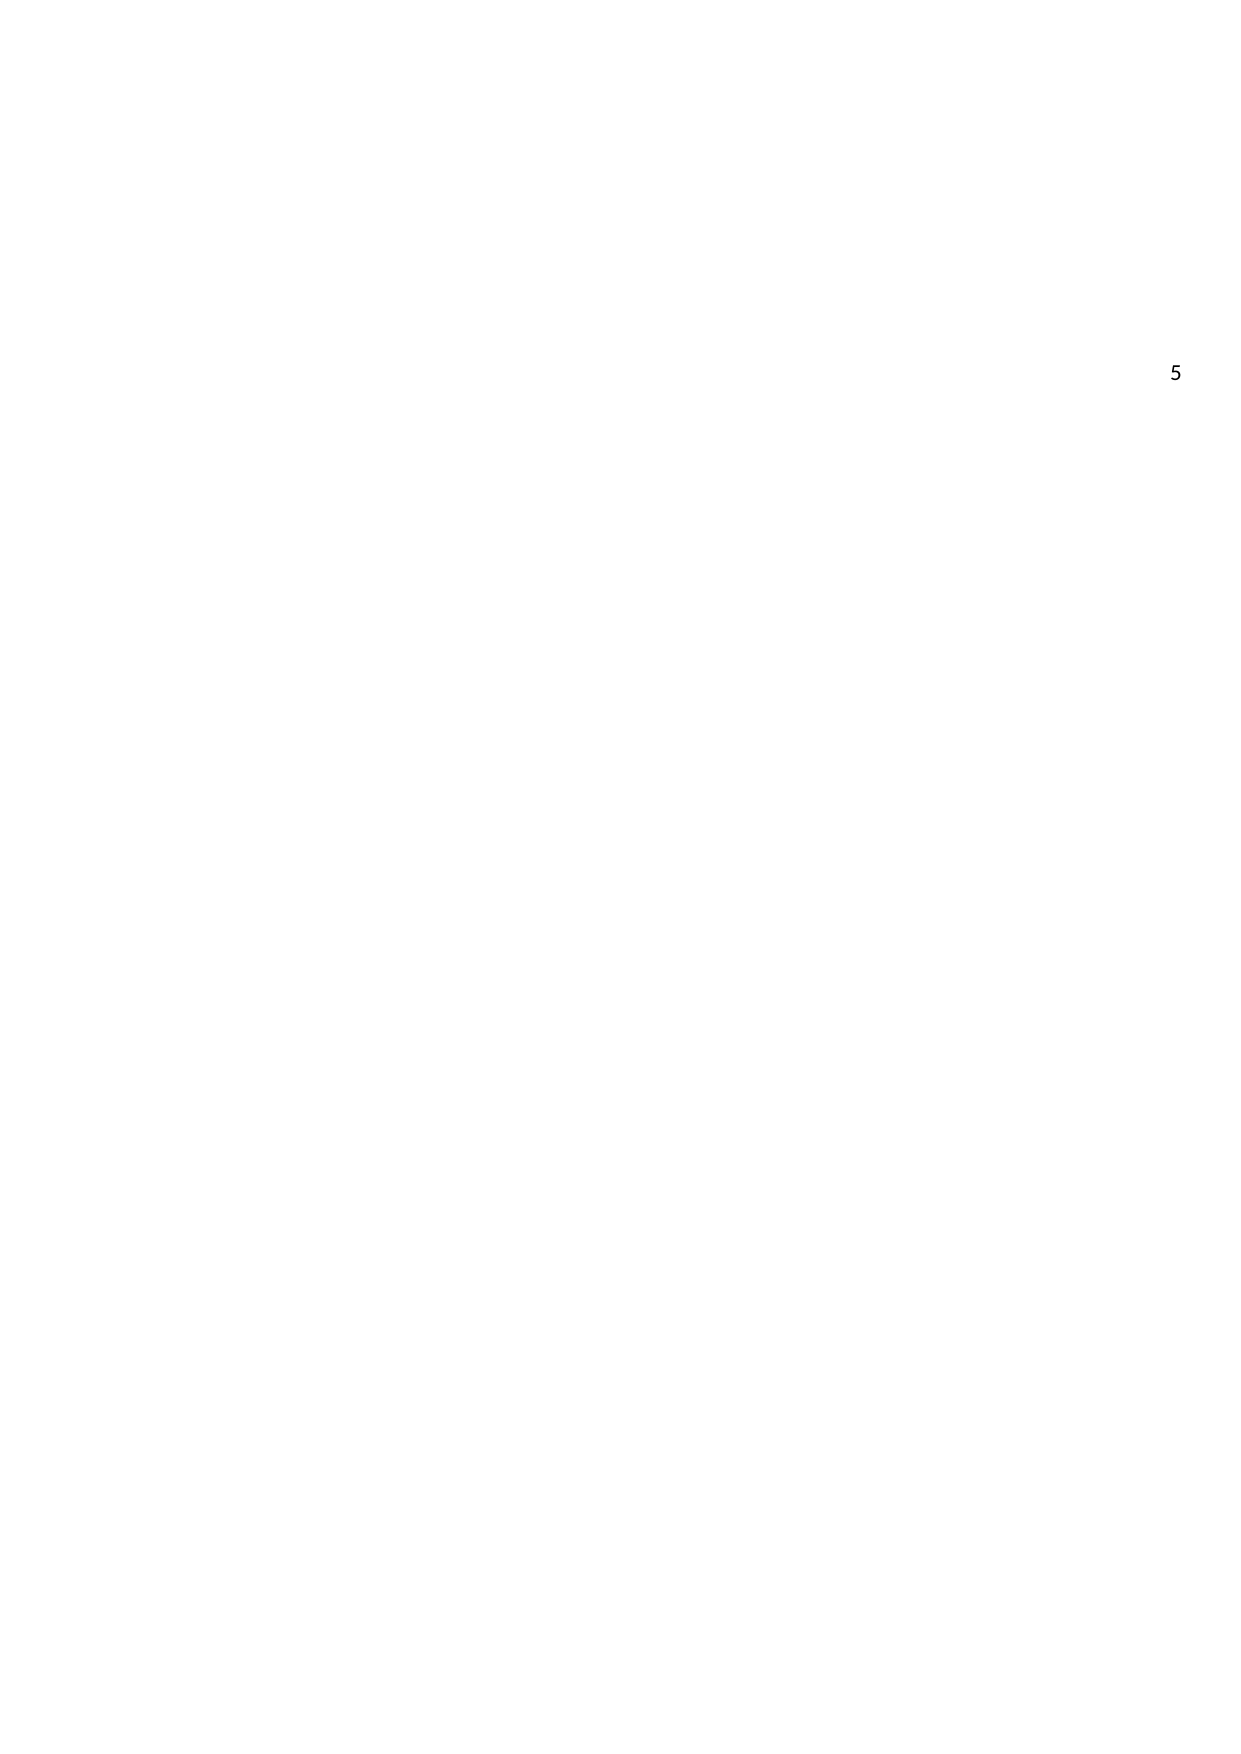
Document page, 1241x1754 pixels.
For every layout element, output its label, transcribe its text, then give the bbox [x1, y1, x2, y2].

text 5 [1170, 358, 1183, 386]
